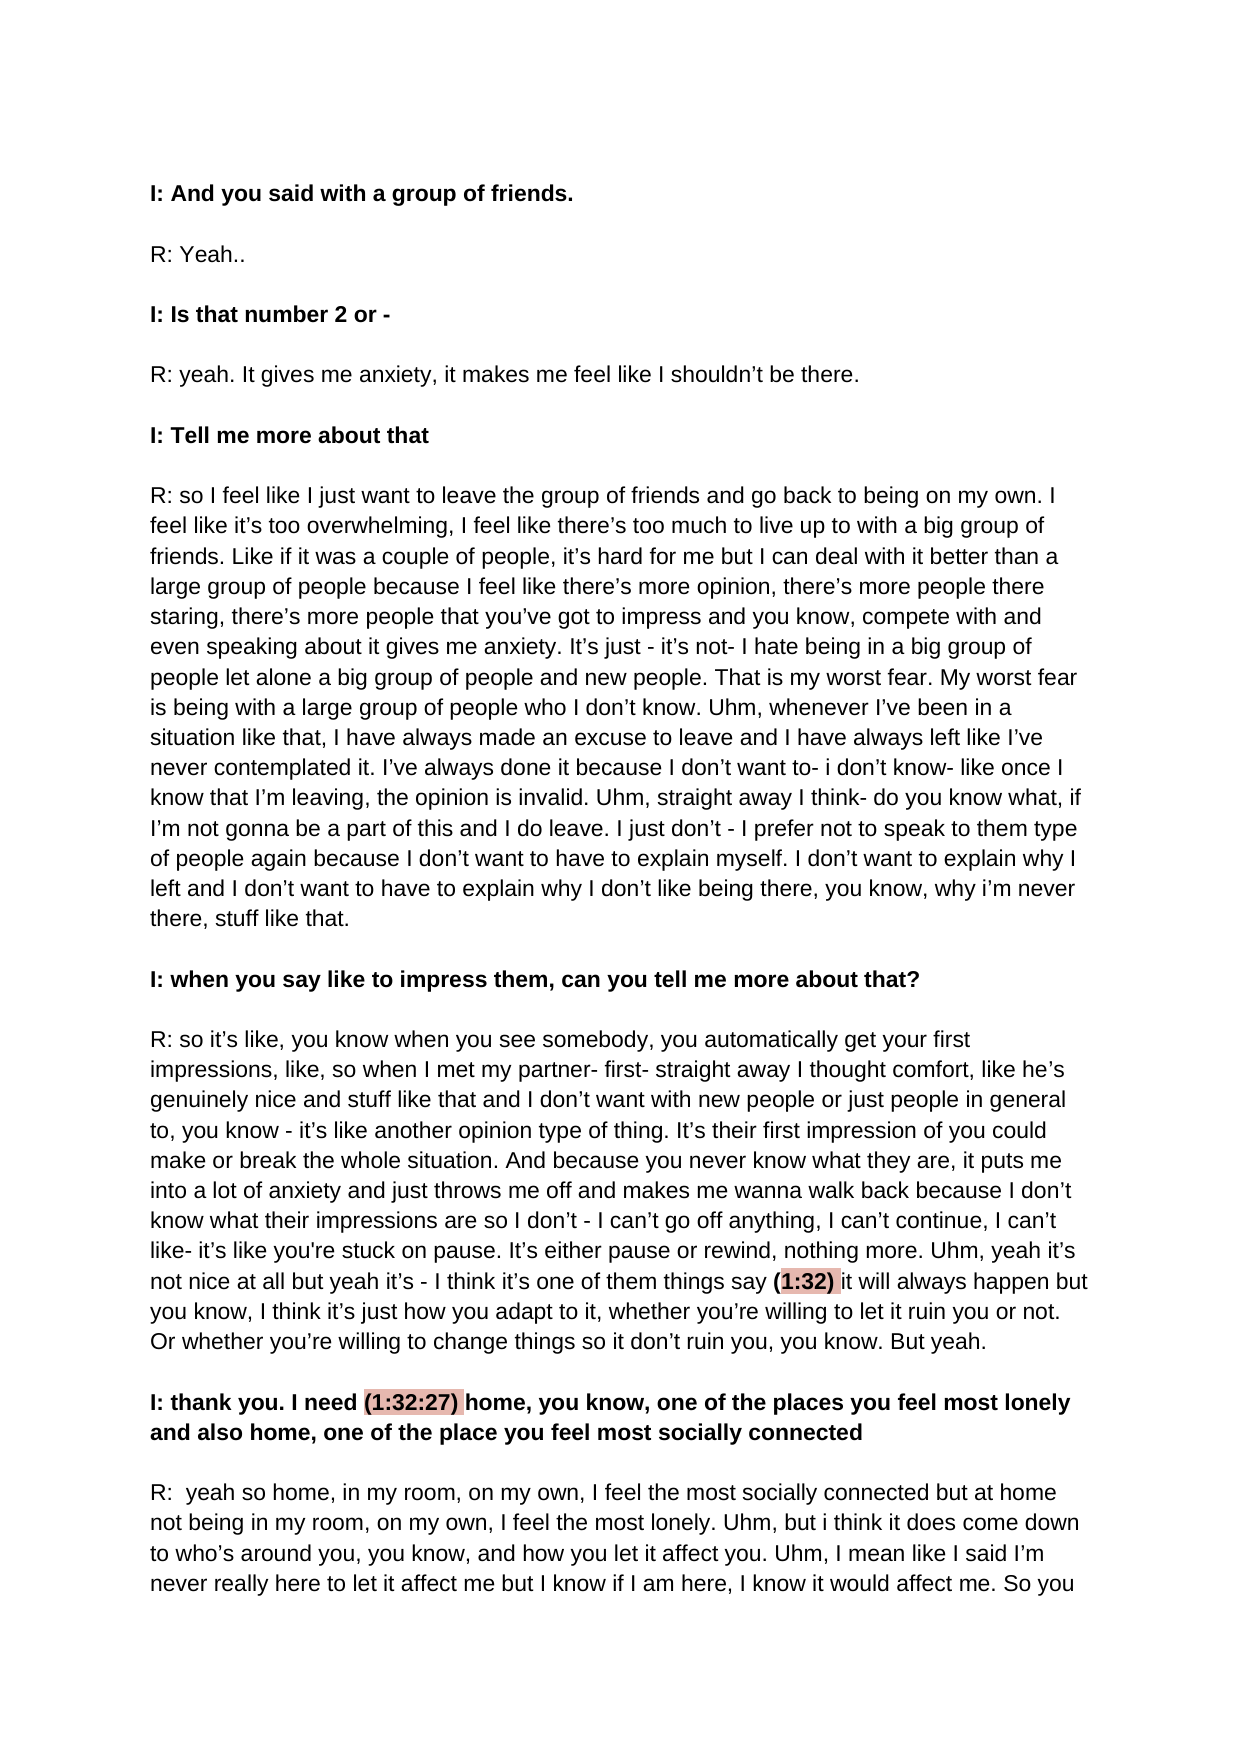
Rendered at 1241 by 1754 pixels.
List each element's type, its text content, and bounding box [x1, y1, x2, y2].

text I: Is that number 2 or - [150, 301, 1090, 327]
text R: yeah. It gives me anxiety, it makes me feel like I shouldn’t be there. [150, 361, 1090, 388]
text I: thank you. I need (1:32:27) home, you know, one of the places you feel most lonely and also home, one of the place you feel most socially connected [150, 1388, 1090, 1445]
text R: Yeah.. [150, 241, 1090, 267]
text I: when you say like to impress them, can you tell me more about that? [150, 966, 1090, 992]
text R: so it’s like, you know when you see somebody, you automatically get your first impressions, like, so when I met my partner- first- straight away I thought comfort, like he’s genuinely nice and stuff like that and I don’t want with new people or just people in general to, you know - it’s like another opinion type of thing. It’s their first impression of you could make or break the whole situation. And because you never know what they are, it puts me into a lot of anxiety and just throws me off and makes me wanna walk back because I don’t know what their impressions are so I don’t - I can’t go off anything, I can’t continue, I can’t like- it’s like you're stuck on pause. It’s either pause or rewind, nothing more. Uhm, yeah it’s not nice at all but yeah it’s - I think it’s one of them things say (1:32) it will always happen but you know, I think it’s just how you adapt to it, whether you’re willing to let it ruin you or not. Or whether you’re willing to change things so it don’t ruin you, you know. But yeah. [150, 1026, 1090, 1354]
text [150, 1479, 1090, 1596]
text I: And you said with a group of friends. [150, 180, 1090, 207]
text R: so I feel like I just want to leave the group of friends and go back to being on my own. I feel like it’s too overwhelming, I feel like there’s too much to live up to with a big group of friends. Like if it was a couple of people, it’s hard for me but I can deal with it better than a large group of people because I feel like there’s more opinion, there’s more people there staring, there’s more people that you’ve got to impress and you know, compete with and even speaking about it gives me anxiety. It’s just - it’s not- I hate being in a big group of people let alone a big group of people and new people. That is my worst fear. My worst fear is being with a large group of people who I don’t know. Uhm, whenever I’ve been in a situation like that, I have always made an excuse to leave and I have always left like I’ve never contemplated it. I’ve always done it because I don’t want to- i don’t know- like once I know that I’m leaving, the opinion is invalid. Uhm, straight away I think- do you know what, if I’m not gonna be a part of this and I do leave. I just don’t - I prefer not to speak to them type of people again because I don’t want to have to explain myself. I don’t want to explain why I left and I don’t want to have to explain why I don’t like being there, you know, why i’m never there, stuff like that. [150, 482, 1090, 932]
text I: Tell me more about that [150, 422, 1090, 448]
